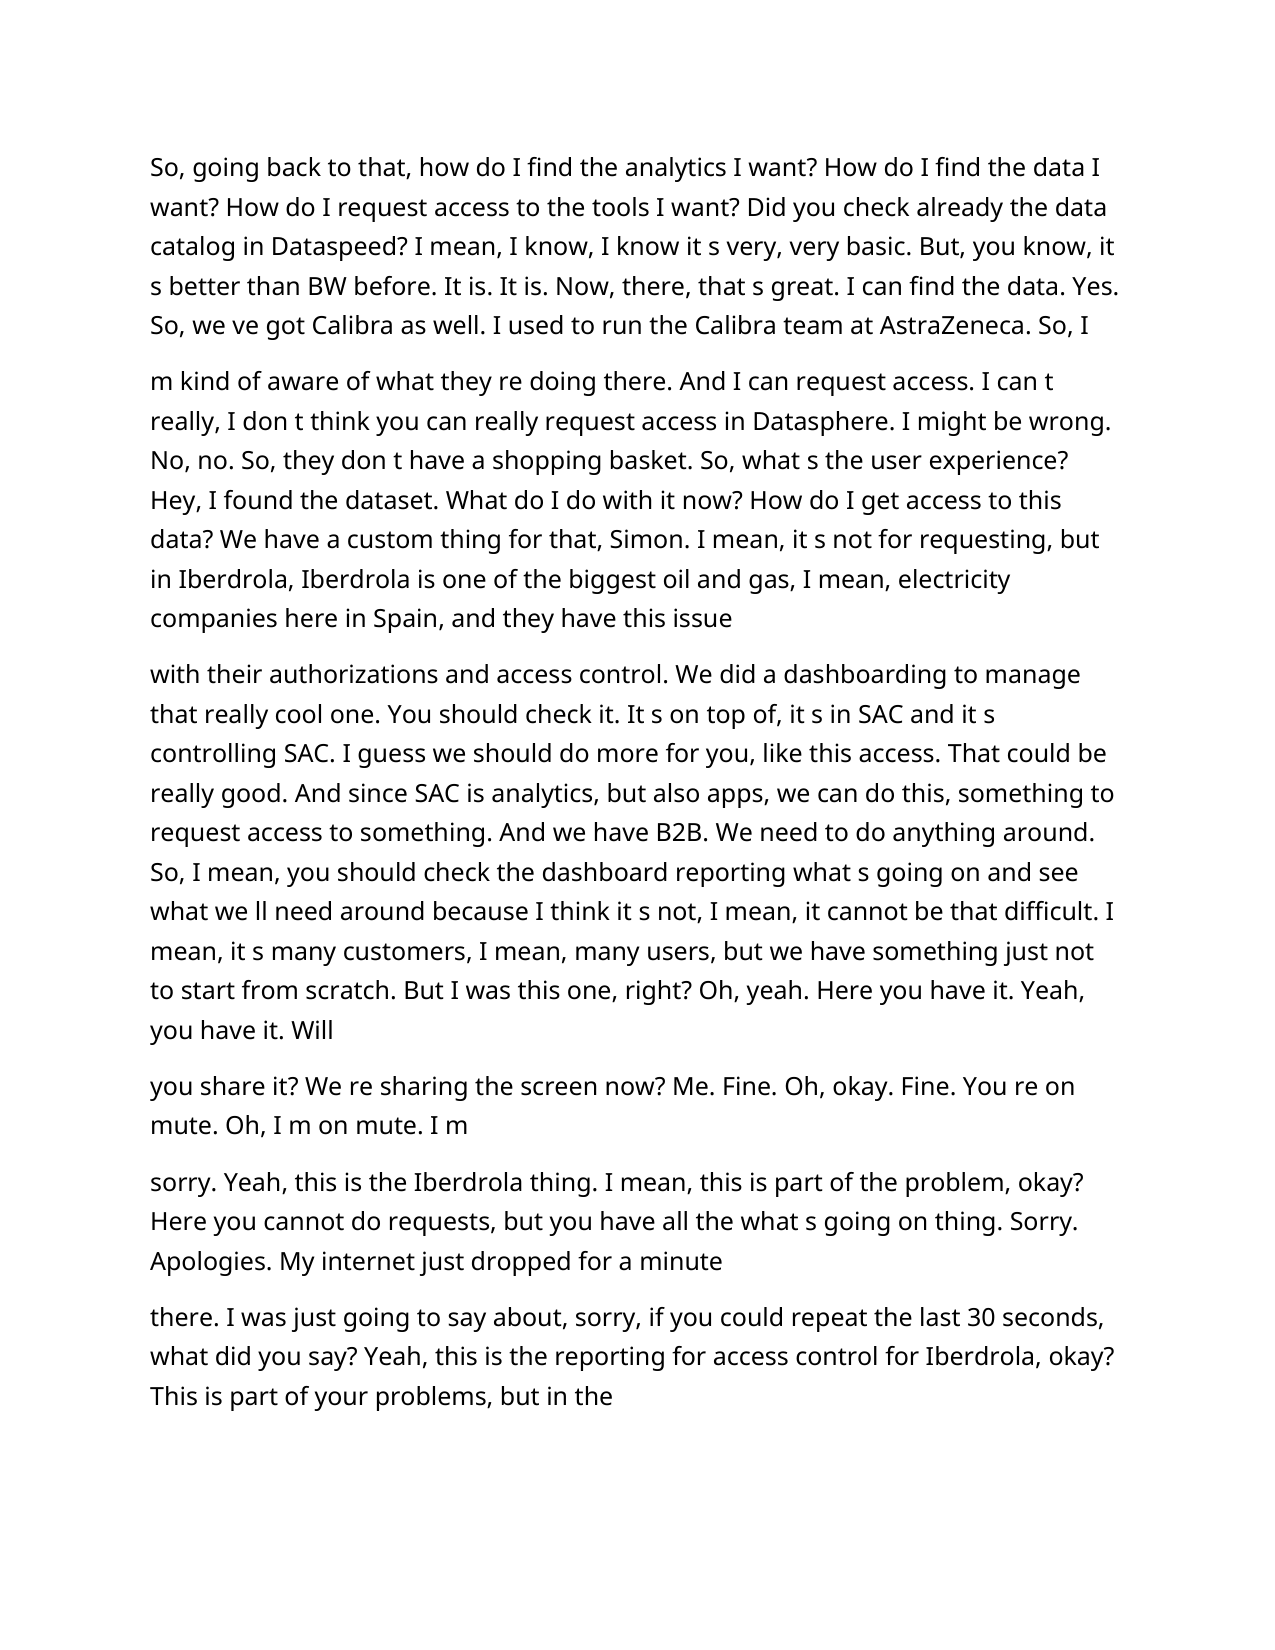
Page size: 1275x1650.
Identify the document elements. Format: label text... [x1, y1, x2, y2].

text So, going back to that, how do I find the analytics I want? How do I find the data I want? How do I request access to the tools I want? Did you check already the data catalog in Dataspeed? I mean, I know, I know it s very, very basic. But, you know, it s better than BW before. It is. It is. Now, there, that s great. I can find the data. Yes. So, we ve got Calibra as well. I used to run the Calibra team at AstraZeneca. So, I [150, 150, 1125, 342]
text you share it? We re sharing the screen now? Me. Fine. Oh, okay. Fine. You re on mute. Oh, I m on mute. I m [150, 1068, 1125, 1142]
text with their authorizations and access control. We did a dashboarding to manage that really cool one. You should check it. It s on top of, it s in SAC and it s controlling SAC. I guess we should do more for you, like this access. That could be really good. And since SAC is analytics, but also apps, we can do this, something to request access to something. And we have B2B. We need to do anything around. So, I mean, you should check the dashboard reporting what s going on and see what we ll need around because I think it s not, I mean, it cannot be that difficult. I mean, it s many customers, I mean, many users, but we have something just not to start from scratch. But I was this one, right? Oh, yeah. Here you have it. Yeah, you have it. Will [150, 657, 1125, 1046]
text sorry. Yeah, this is the Iberdrola thing. I mean, this is part of the problem, okay? Here you cannot do requests, but you have all the what s going on thing. Sorry. Apologies. My internet just dropped for a minute [150, 1164, 1125, 1277]
text m kind of aware of what they re doing there. And I can request access. I can t really, I don t think you can really request access in Datasphere. I might be wrong. No, no. So, they don t have a shopping basket. So, what s the user experience? Hey, I found the dataset. What do I do with it now? How do I get access to this data? We have a custom thing for that, Simon. I mean, it s not for requesting, but in Iberdrola, Iberdrola is one of the biggest oil and gas, I mean, electricity companies here in Spain, and they have this issue [150, 364, 1125, 635]
text there. I was just going to say about, sorry, if you could repeat the last 30 seconds, what did you say? Yeah, this is the reporting for access control for Iberdrola, okay? This is part of your problems, but in the [150, 1299, 1125, 1412]
